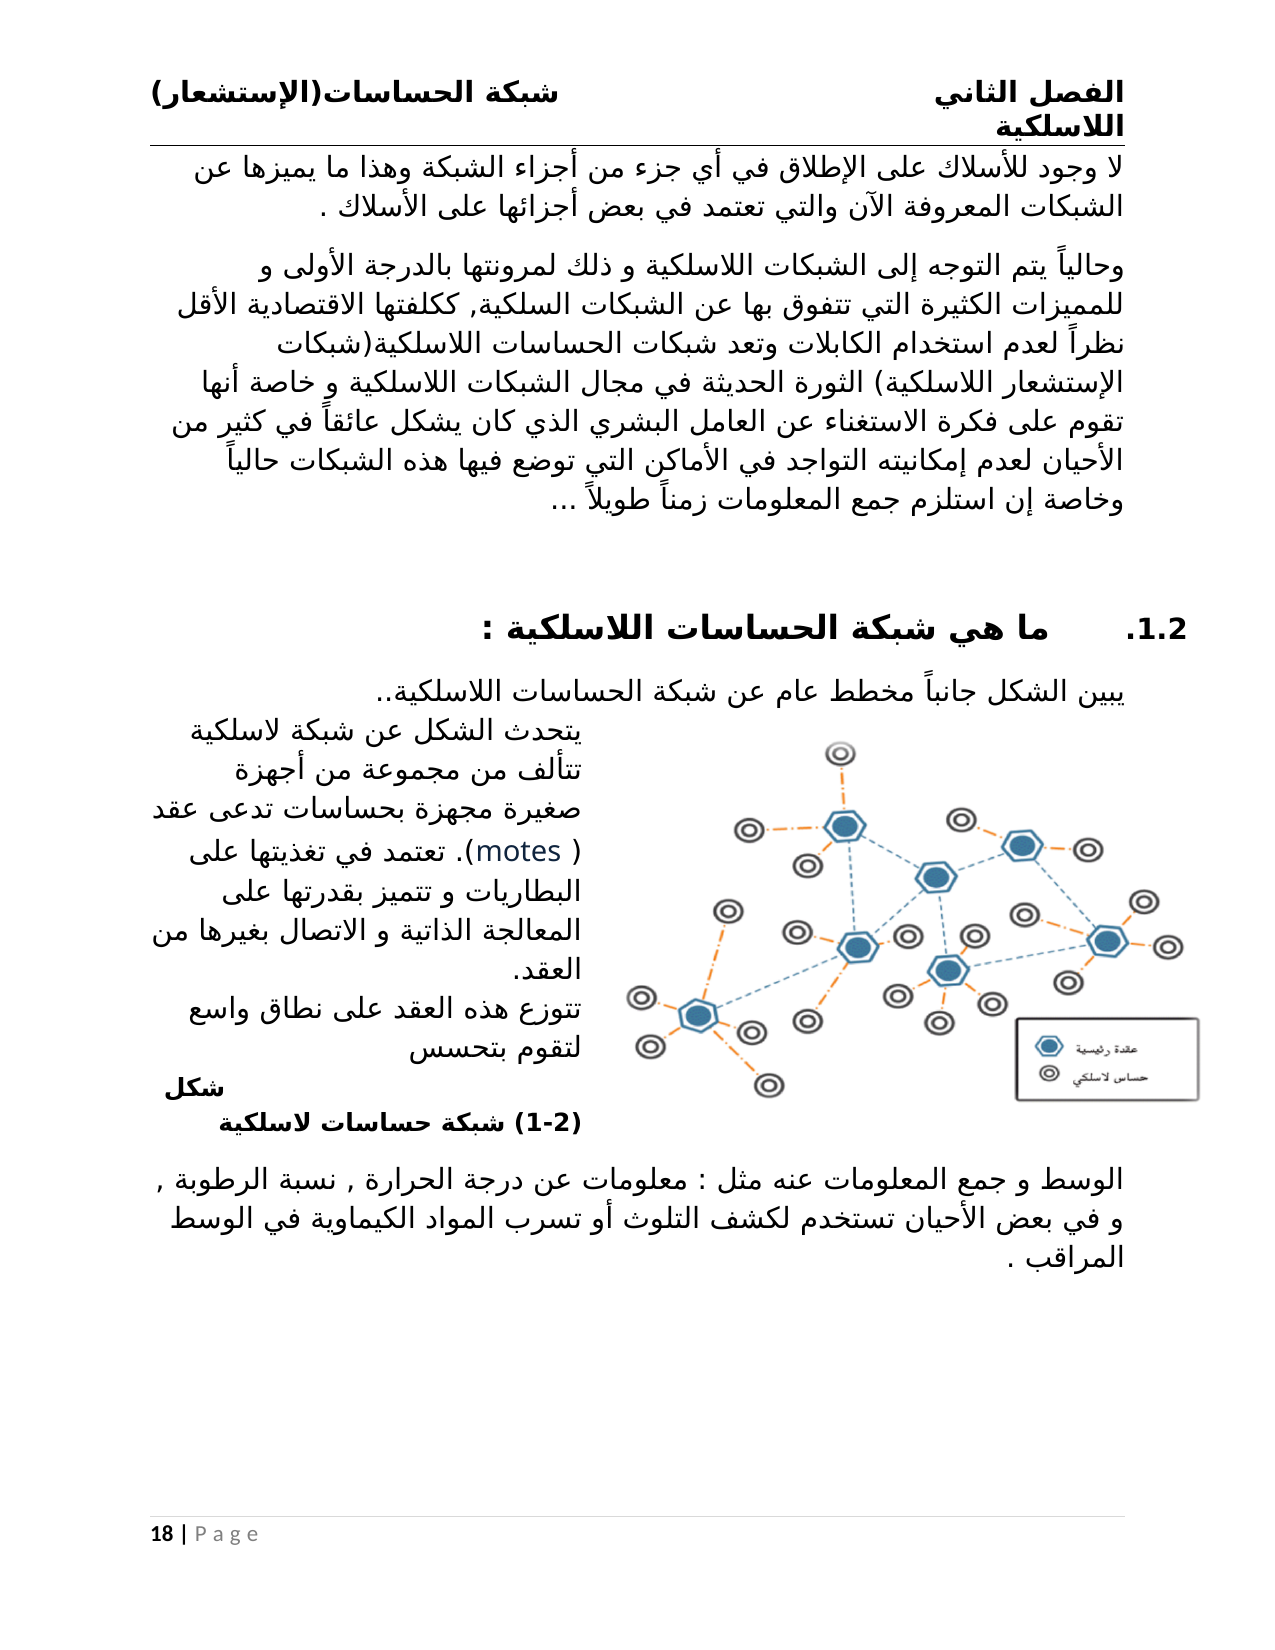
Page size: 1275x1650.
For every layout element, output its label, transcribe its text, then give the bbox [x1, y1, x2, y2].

text وحالياً يتم التوجه إلى الشبكات اللاسلكية و ذلك لمرونتها بالدرجة الأولى و للمميزات الكثيرة التي تتفوق بها عن الشبكات السلكية, ككلفتها الاقتصادية الأقل نظراً لعدم استخدام الكابلات وتعد شبكات الحساسات اللاسلكية(شبكات الإستشعار اللاسلكية) الثورة الحديثة في مجال الشبكات اللاسلكية و خاصة أنها تقوم على فكرة الاستغناء عن العامل البشري الذي كان يشكل عائقاً في كثير من الأحيان لعدم إمكانيته التواجد في الأماكن التي توضع فيها هذه الشبكات حالياً وخاصة إن استلزم جمع المعلومات زمناً طويلاً ... [150, 249, 1125, 516]
text الوسط و جمع المعلومات عنه مثل : معلومات عن درجة الحرارة , نسبة الرطوبة , و في بعض الأحيان تستخدم لكشف التلوث أو تسرب المواد الكيماوية في الوسط المراقب . [150, 1162, 1125, 1274]
list ما هي شبكة الحساسات اللاسلكية : [150, 609, 1125, 648]
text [150, 150, 1125, 223]
picture [628, 753, 1187, 1100]
